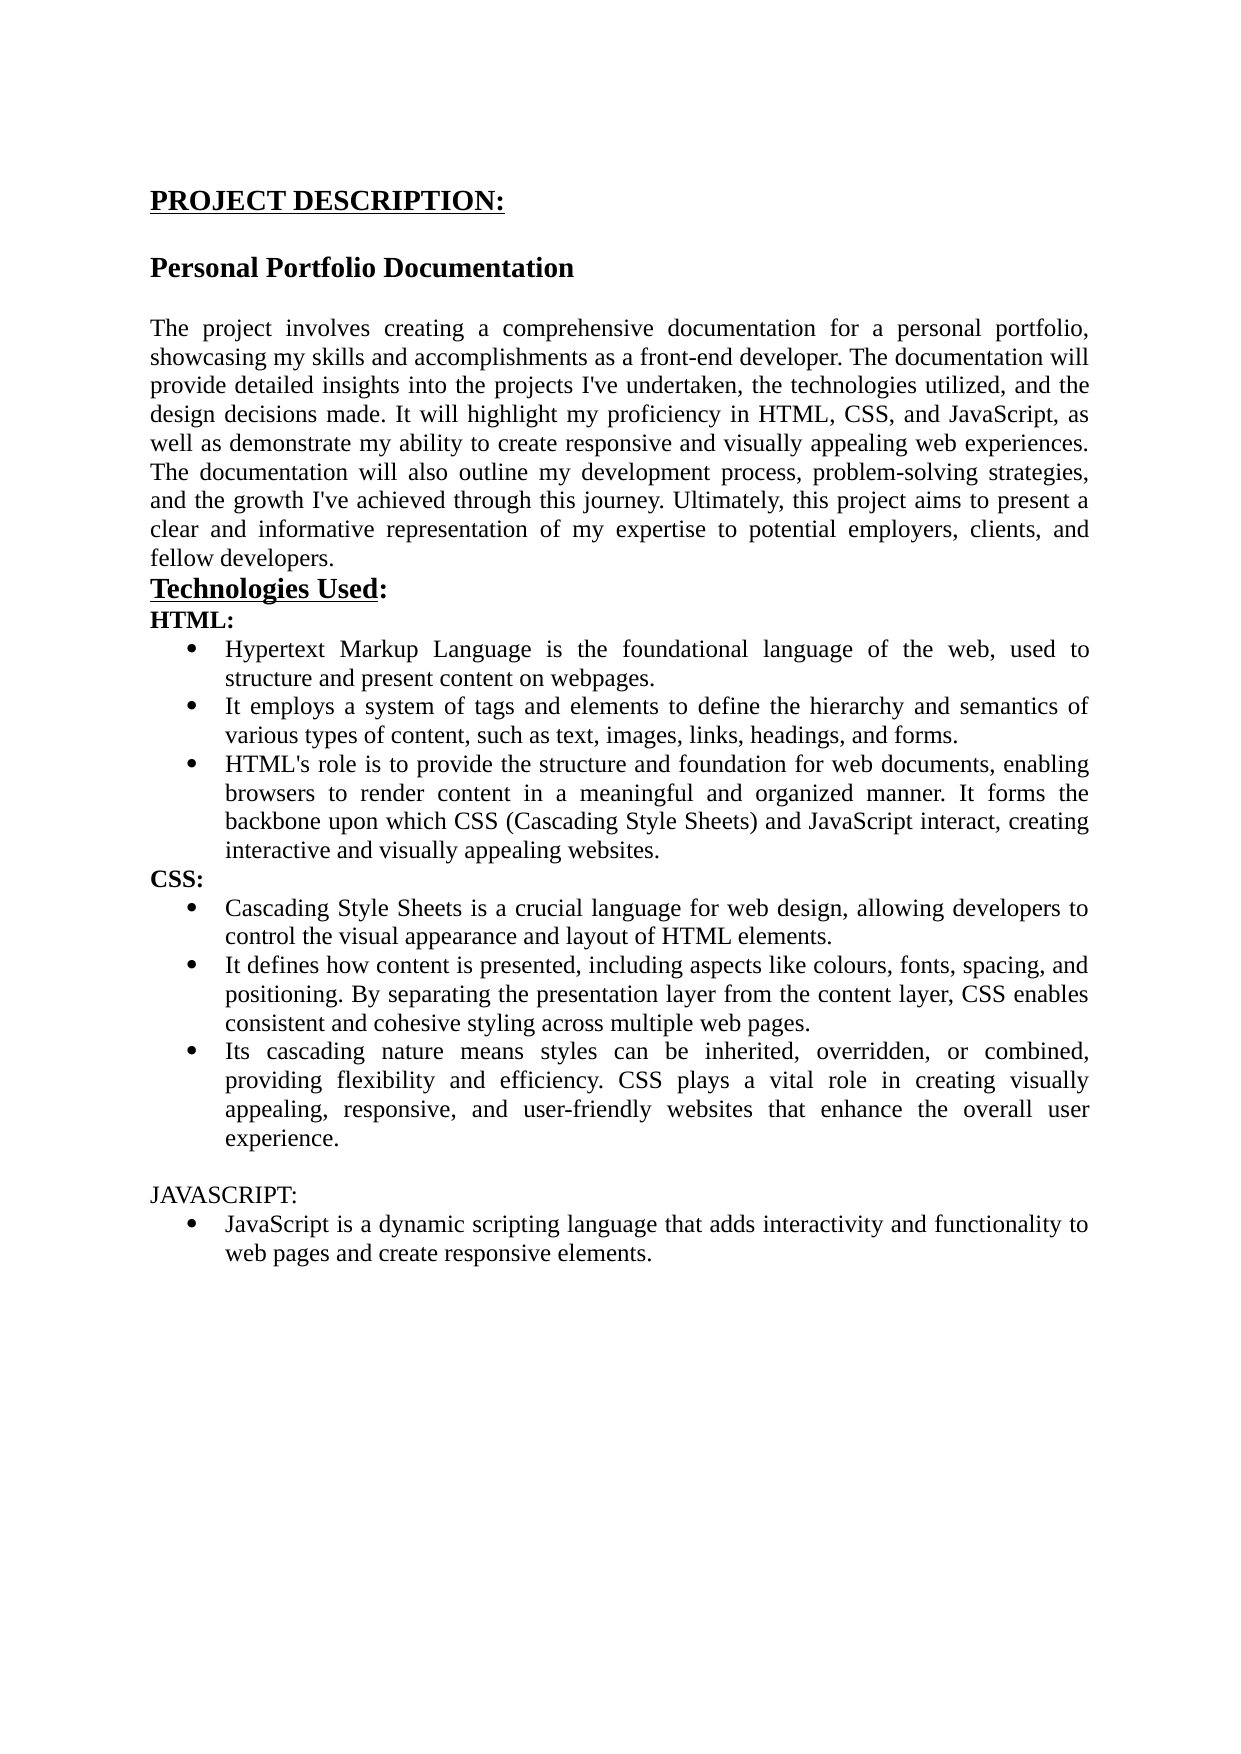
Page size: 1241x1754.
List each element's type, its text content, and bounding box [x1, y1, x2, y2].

list Its cascading nature means styles can be inherited, overridden, or combined, providing flexibility and efficiency. CSS plays a vital role in creating visually appealing, responsive, and user-friendly websites that enhance the overall user experience. [187, 1036, 1090, 1151]
list Hypertext Markup Language is the foundational language of the web, used to structure and present content on webpages. [187, 634, 1090, 691]
text PROJECT DESCRIPTION: [150, 183, 1090, 217]
text Technologies Used: [150, 572, 1090, 605]
list It defines how content is presented, including aspects like colours, fonts, spacing, and positioning. By separating the presentation layer from the content layer, CSS enables consistent and cohesive styling across multiple web pages. [187, 950, 1090, 1036]
list HTML's role is to provide the structure and foundation for web documents, enabling browsers to render content in a meaningful and organized manner. It forms the backbone upon which CSS (Cascading Style Sheets) and JavaScript interact, creating interactive and visually appealing websites. [187, 749, 1090, 864]
text HTML: [150, 605, 1090, 634]
text CSS: [150, 864, 1090, 893]
text The project involves creating a comprehensive documentation for a personal portfolio, showcasing my skills and accomplishments as a front-end developer. The documentation will provide detailed insights into the projects I've undertaken, the technologies utilized, and the design decisions made. It will highlight my proficiency in HTML, CSS, and JavaScript, as well as demonstrate my ability to create responsive and visually appealing web experiences. The documentation will also outline my development process, problem-solving strategies, and the growth I've achieved through this journey. Ultimately, this project aims to present a clear and informative representation of my expertise to potential employers, clients, and fellow developers. [150, 313, 1090, 572]
list Cascading Style Sheets is a crucial language for web design, allowing developers to control the visual appearance and layout of HTML elements. [187, 893, 1090, 950]
text JAVASCRIPT: [150, 1180, 1090, 1209]
list JavaScript is a dynamic scripting language that adds interactivity and functionality to web pages and create responsive elements. [187, 1209, 1090, 1266]
text Personal Portfolio Documentation [150, 251, 1090, 284]
list It employs a system of tags and elements to define the hierarchy and semantics of various types of content, such as text, images, links, headings, and forms. [187, 691, 1090, 749]
